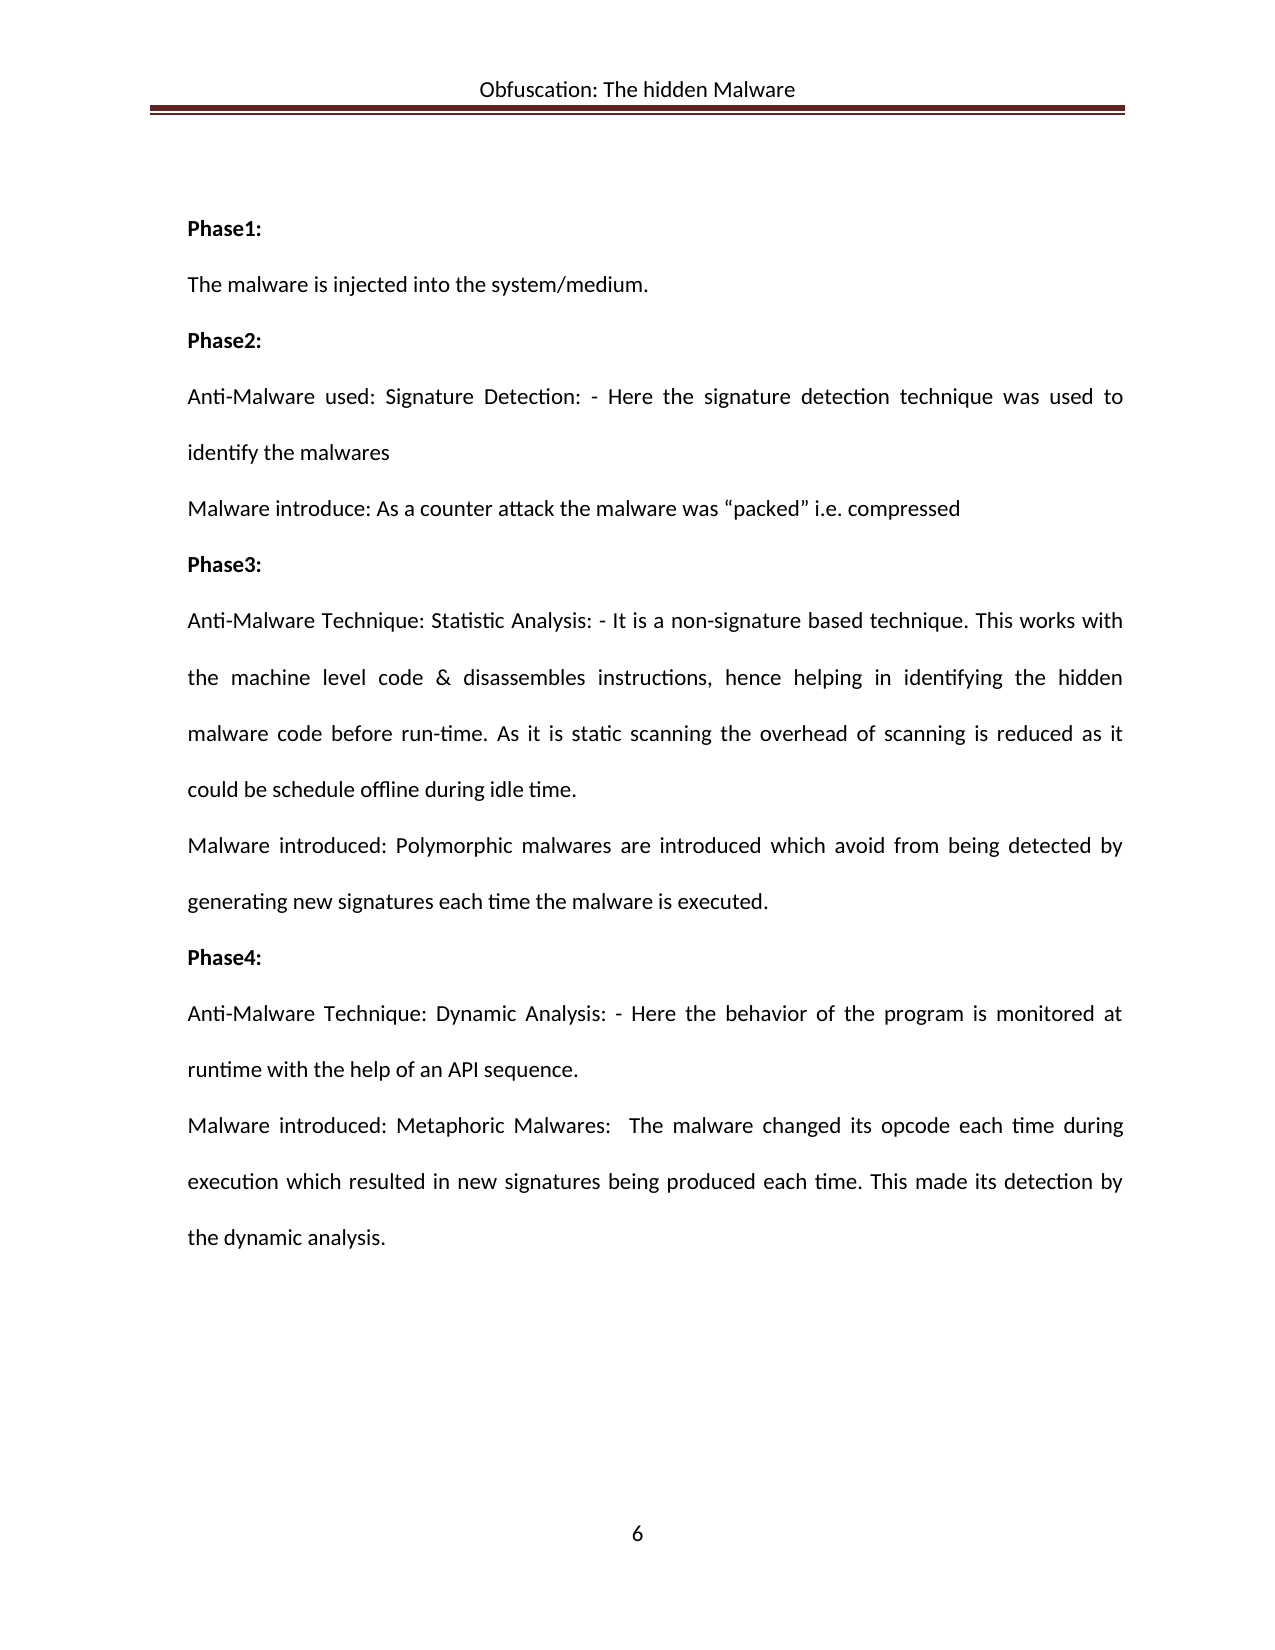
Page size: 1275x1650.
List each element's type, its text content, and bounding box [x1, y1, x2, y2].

list Malware introduce: As a counter attack the malware was “packed” i.e. compressed [187, 494, 1125, 523]
list Phase3: [187, 551, 1125, 579]
list Anti-Malware used: Signature Detection: - Here the signature detection technique was used to identify the malwares [187, 382, 1125, 467]
list Phase4: [187, 943, 1125, 971]
list Malware introduced: Polymorphic malwares are introduced which avoid from being detected by generating new signatures each time the malware is executed. [187, 831, 1125, 915]
list Phase1: [187, 214, 1125, 242]
list Phase2: [187, 326, 1125, 354]
list Anti-Malware Technique: Dynamic Analysis: - Here the behavior of the program is monitored at runtime with the help of an API sequence. [187, 999, 1125, 1083]
list The malware is injected into the system/medium. [187, 270, 1125, 298]
list Anti-Malware Technique: Statistic Analysis: - It is a non-signature based technique. This works with the machine level code & disassembles instructions, hence helping in identifying the hidden malware code before run-time. As it is static scanning the overhead of scanning is reduced as it could be schedule offline during idle time. [187, 607, 1125, 803]
list Malware introduced: Metaphoric Malwares: The malware changed its opcode each time during execution which resulted in new signatures being produced each time. This made its detection by the dynamic analysis. [187, 1111, 1125, 1251]
